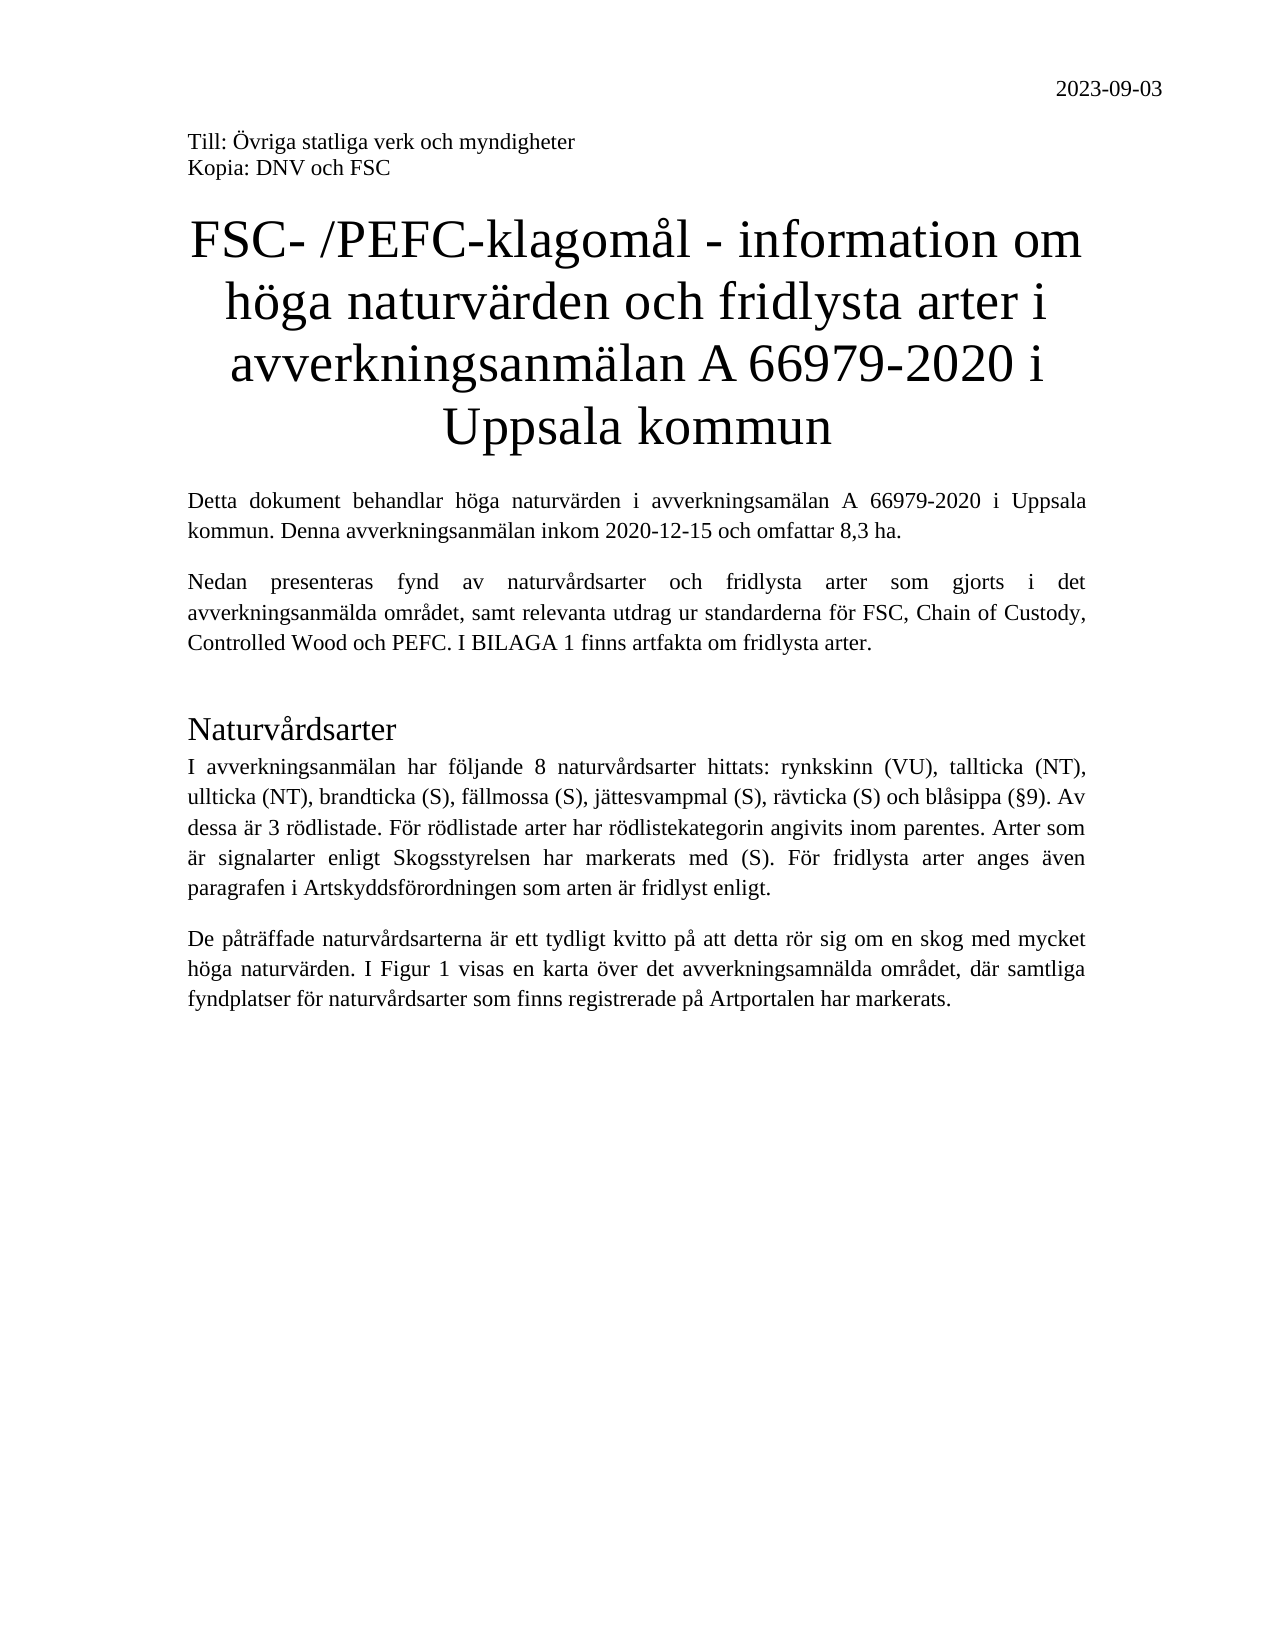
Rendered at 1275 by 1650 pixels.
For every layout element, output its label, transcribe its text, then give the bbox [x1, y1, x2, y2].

text I avverkningsanmälan har följande 8 naturvårdsarter hittats: rynkskinn (VU), tallticka (NT), ullticka (NT), brandticka (S), fällmossa (S), jättesvampmal (S), rävticka (S) och blåsippa (§9). Av dessa är 3 rödlistade. För rödlistade arter har rödlistekategorin angivits inom parentes. Arter som är signalarter enligt Skogsstyrelsen har markerats med (S). För fridlysta arter anges även paragrafen i Artskyddsförordningen som arten är fridlyst enligt. [187, 753, 1087, 900]
text Detta dokument behandlar höga naturvärden i avverkningsamälan A 66979-2020 i Uppsala kommun. Denna avverkningsanmälan inkom 2020-12-15 och omfattar 8,3 ha. [187, 487, 1087, 544]
text Nedan presenteras fynd av naturvårdsarter och fridlysta arter som gjorts i det avverkningsanmälda området, samt relevanta utdrag ur standarderna för FSC, Chain of Custody, Controlled Wood och PEFC. I BILAGA 1 finns artfakta om fridlysta arter. [187, 568, 1087, 655]
subtitle Naturvårdsarter [187, 709, 1087, 747]
text De påträffade naturvårdsarterna är ett tydligt kvitto på att detta rör sig om en skog med mycket höga naturvärden. I Figur 1 visas en karta över det avverkningsamnälda området, där samtliga fyndplatser för naturvårdsarter som finns registrerade på Artportalen har markerats. [187, 925, 1087, 1012]
title FSC- /PEFC-klagomål - information om höga naturvärden och fridlysta arter i avverkningsanmälan A 66979-2020 i Uppsala kommun [187, 207, 1087, 456]
